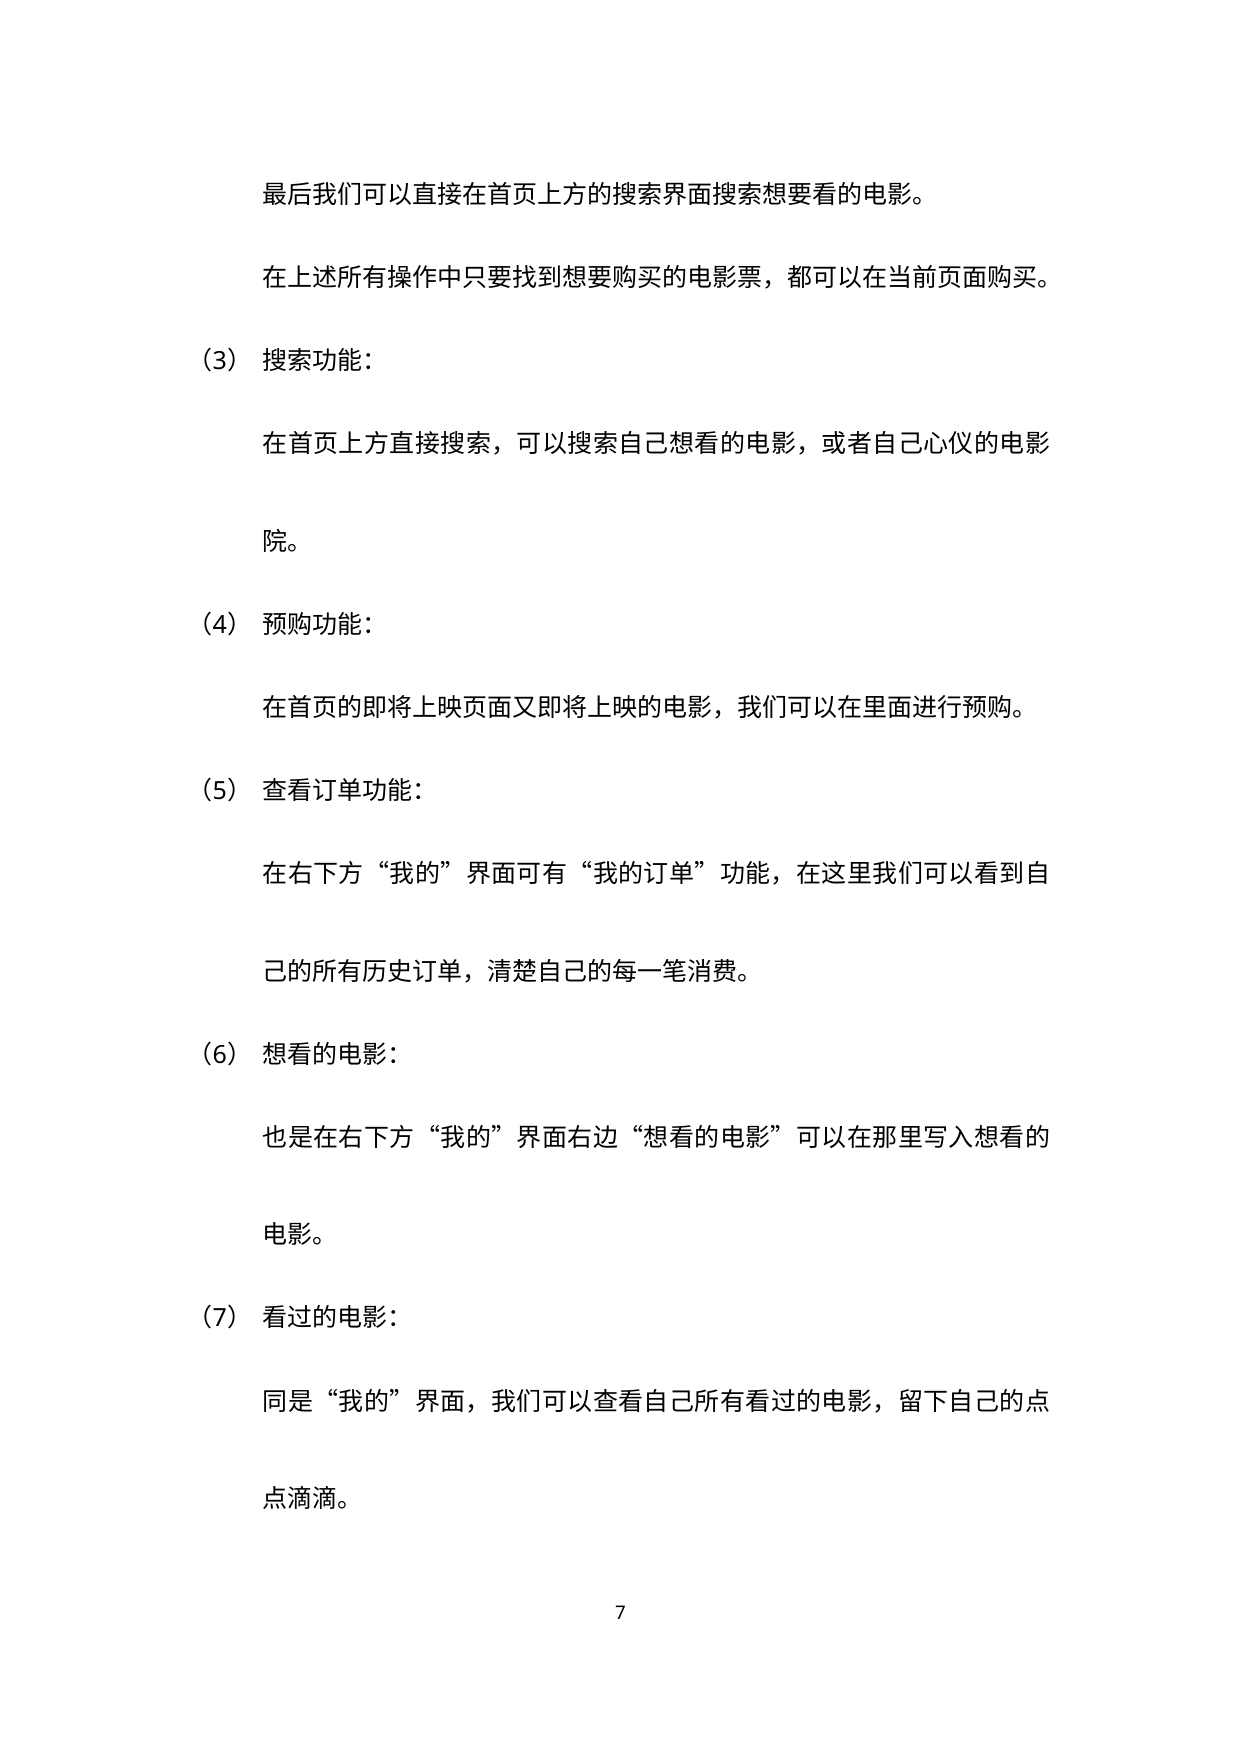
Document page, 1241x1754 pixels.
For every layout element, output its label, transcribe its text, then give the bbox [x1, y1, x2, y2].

text 在首页的即将上映页面又即将上映的电影，我们可以在里面进行预购。 [262, 673, 1053, 738]
text 最后我们可以直接在首页上方的搜索界面搜索想要看的电影。 [262, 160, 1053, 225]
text 也是在右下方“我的”界面右边“想看的电影”可以在那里写入想看的电影。 [262, 1103, 1053, 1265]
list 查看订单功能： [187, 756, 1053, 821]
text 在首页上方直接搜索，可以搜索自己想看的电影，或者自己心仪的电影院。 [262, 409, 1053, 572]
list 想看的电影： [187, 1020, 1053, 1085]
list 预购功能： [187, 590, 1053, 655]
list 搜索功能： [187, 326, 1053, 391]
text 在右下方“我的”界面可有“我的订单”功能，在这里我们可以看到自己的所有历史订单，清楚自己的每一笔消费。 [262, 839, 1053, 1002]
text 同是“我的”界面，我们可以查看自己所有看过的电影，留下自己的点点滴滴。 [262, 1367, 1053, 1529]
text 在上述所有操作中只要找到想要购买的电影票，都可以在当前页面购买。 [262, 243, 1053, 308]
list 看过的电影： [187, 1283, 1053, 1348]
